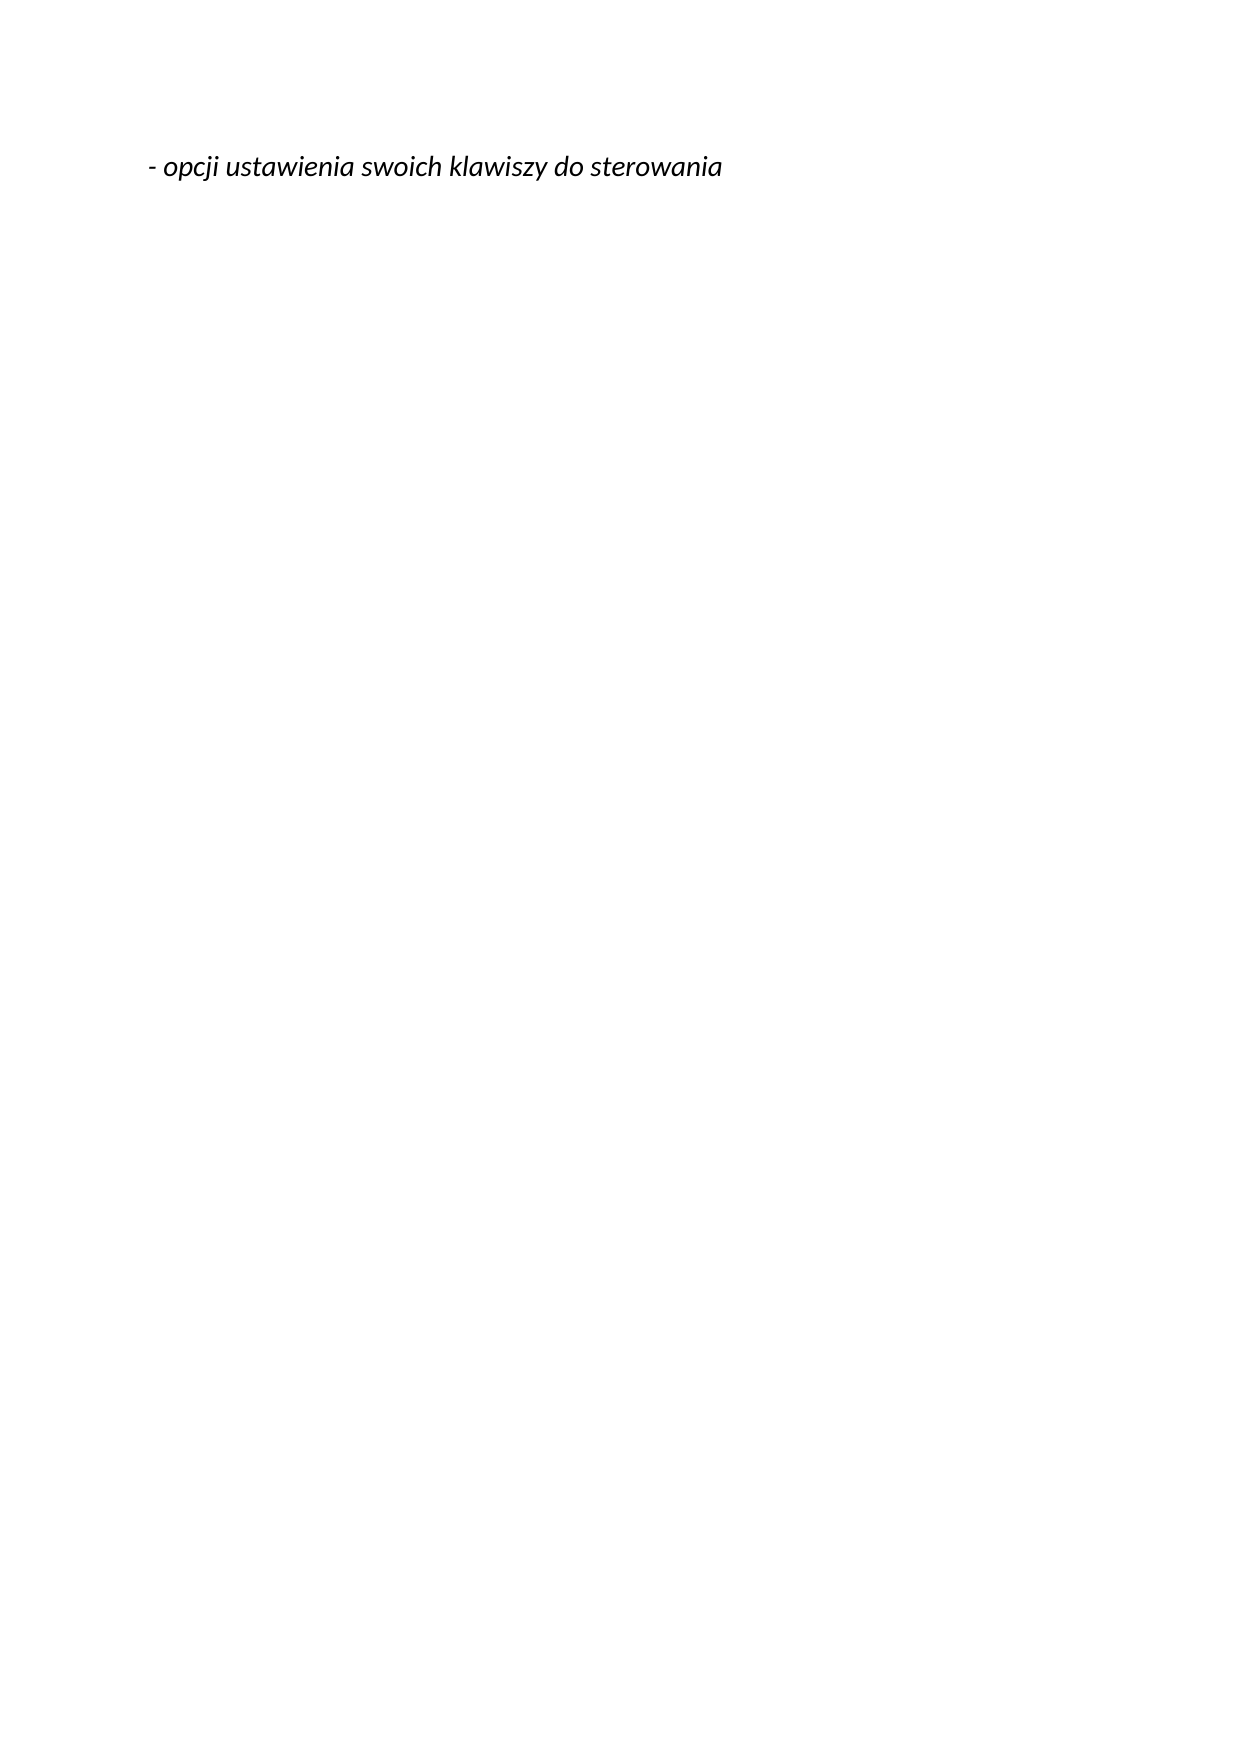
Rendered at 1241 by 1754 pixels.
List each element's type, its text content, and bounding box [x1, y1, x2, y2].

text - opcji ustawienia swoich klawiszy do sterowania [148, 148, 1093, 183]
